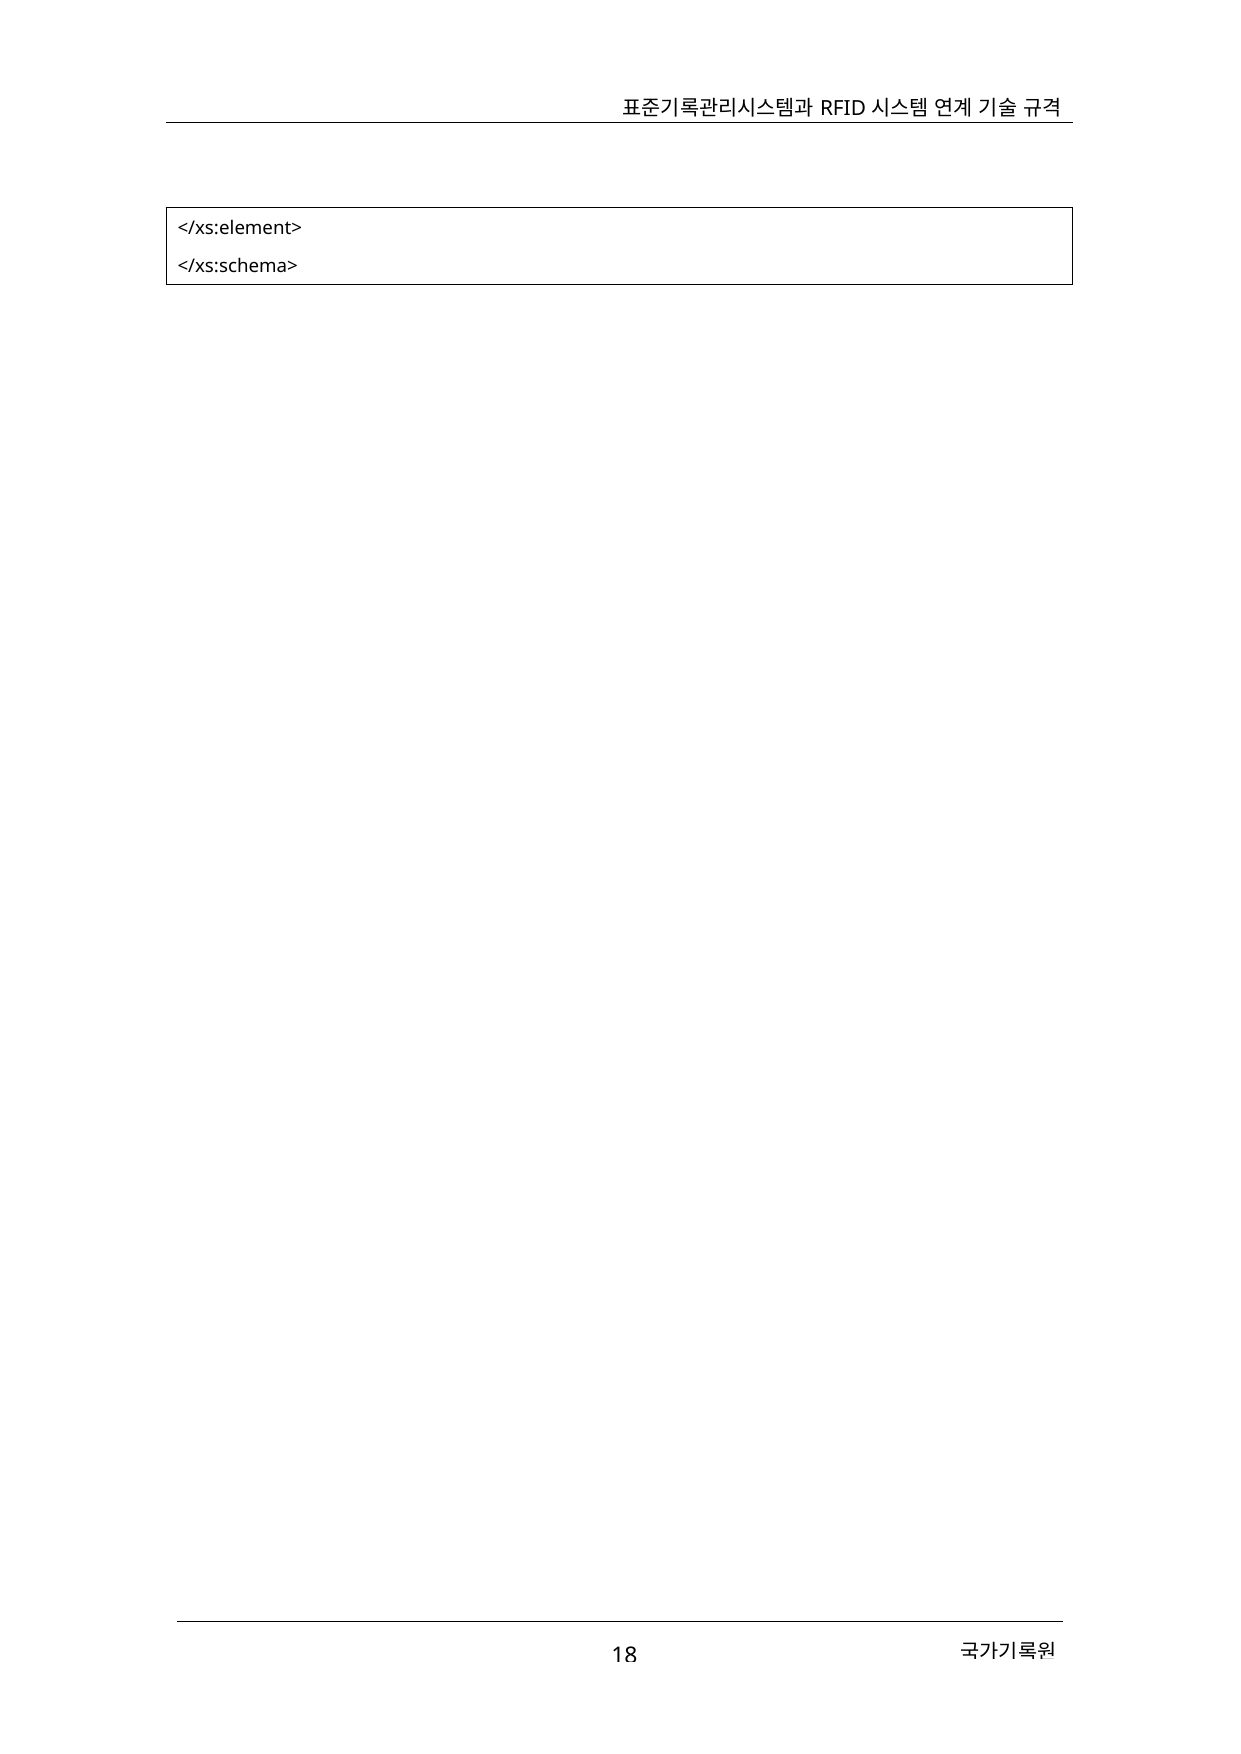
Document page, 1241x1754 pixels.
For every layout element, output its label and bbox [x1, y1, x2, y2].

table_header [167, 208, 1072, 284]
